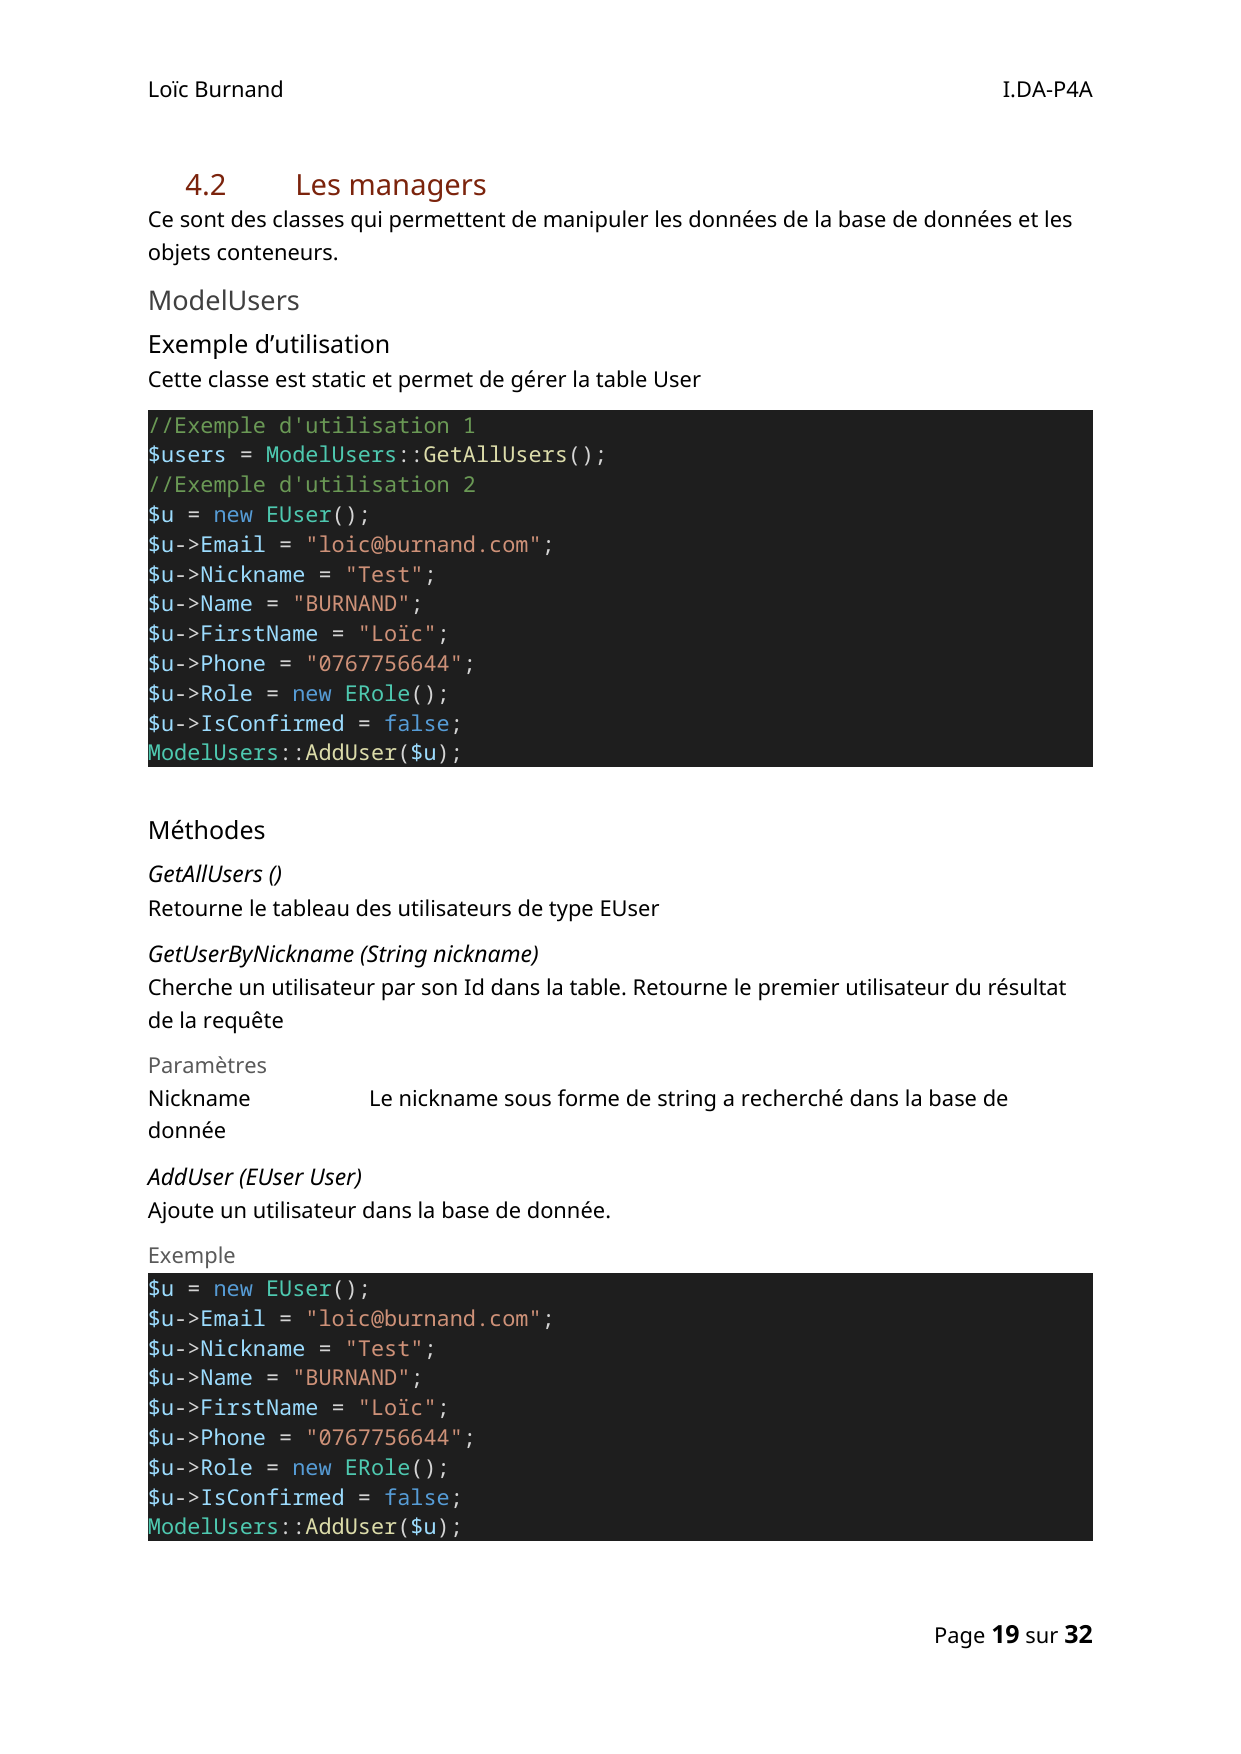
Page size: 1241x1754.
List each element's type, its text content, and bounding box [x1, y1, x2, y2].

text ModelUsers::AddUser($u); [148, 737, 1093, 767]
text $u->IsConfirmed = false; [148, 1481, 1093, 1511]
text $u->Phone = "0767756644"; [148, 1422, 1093, 1452]
text Nickname Le nickname sous forme de string a recherché dans la base de donnée [148, 1083, 1093, 1145]
text $u->Email = "loic@burnand.com"; [148, 529, 1093, 559]
text $u->Phone = "0767756644"; [148, 648, 1093, 678]
text $u = new EUser(); [148, 499, 1093, 529]
subtitle Les managers [185, 164, 1093, 204]
text //Exemple d'utilisation 1 [148, 410, 1093, 439]
text Retourne le tableau des utilisateurs de type EUser [148, 892, 1093, 922]
text ModelUsers::AddUser($u); [148, 1511, 1093, 1541]
subtitle GetAllUsers () [148, 858, 1093, 889]
text $u->Nickname = "Test"; [148, 559, 1093, 588]
text $u->IsConfirmed = false; [148, 708, 1093, 737]
text $u->FirstName = "Loïc"; [148, 1392, 1093, 1422]
text $users = ModelUsers::GetAllUsers(); [148, 439, 1093, 469]
text $u->Name = "BURNAND"; [148, 1362, 1093, 1392]
subtitle Méthodes [148, 812, 1093, 846]
text $u->Role = new ERole(); [148, 678, 1093, 708]
text $u->Email = "loic@burnand.com"; [148, 1303, 1093, 1332]
subtitle Exemple d’utilisation [148, 327, 1093, 361]
text Ce sont des classes qui permettent de manipuler les données de la base de données et les objets conteneurs. [148, 204, 1093, 266]
text $u->Nickname = "Test"; [148, 1332, 1093, 1362]
text $u->Role = new ERole(); [148, 1452, 1093, 1481]
text Ajoute un utilisateur dans la base de donnée. [148, 1195, 1093, 1225]
text Cette classe est static et permet de gérer la table User [148, 364, 1093, 394]
subtitle Paramètres [148, 1050, 1093, 1080]
subtitle AddUser (EUser User) [148, 1161, 1093, 1192]
text $u->FirstName = "Loïc"; [148, 618, 1093, 648]
text $u->Name = "BURNAND"; [148, 588, 1093, 618]
subtitle ModelUsers [148, 282, 1093, 319]
subtitle GetUserByNickname (String nickname) [148, 938, 1093, 969]
subtitle Exemple [148, 1240, 1093, 1270]
text //Exemple d'utilisation 2 [148, 469, 1093, 499]
text $u = new EUser(); [148, 1273, 1093, 1303]
text Cherche un utilisateur par son Id dans la table. Retourne le premier utilisateur du résultat de la requête [148, 972, 1093, 1034]
